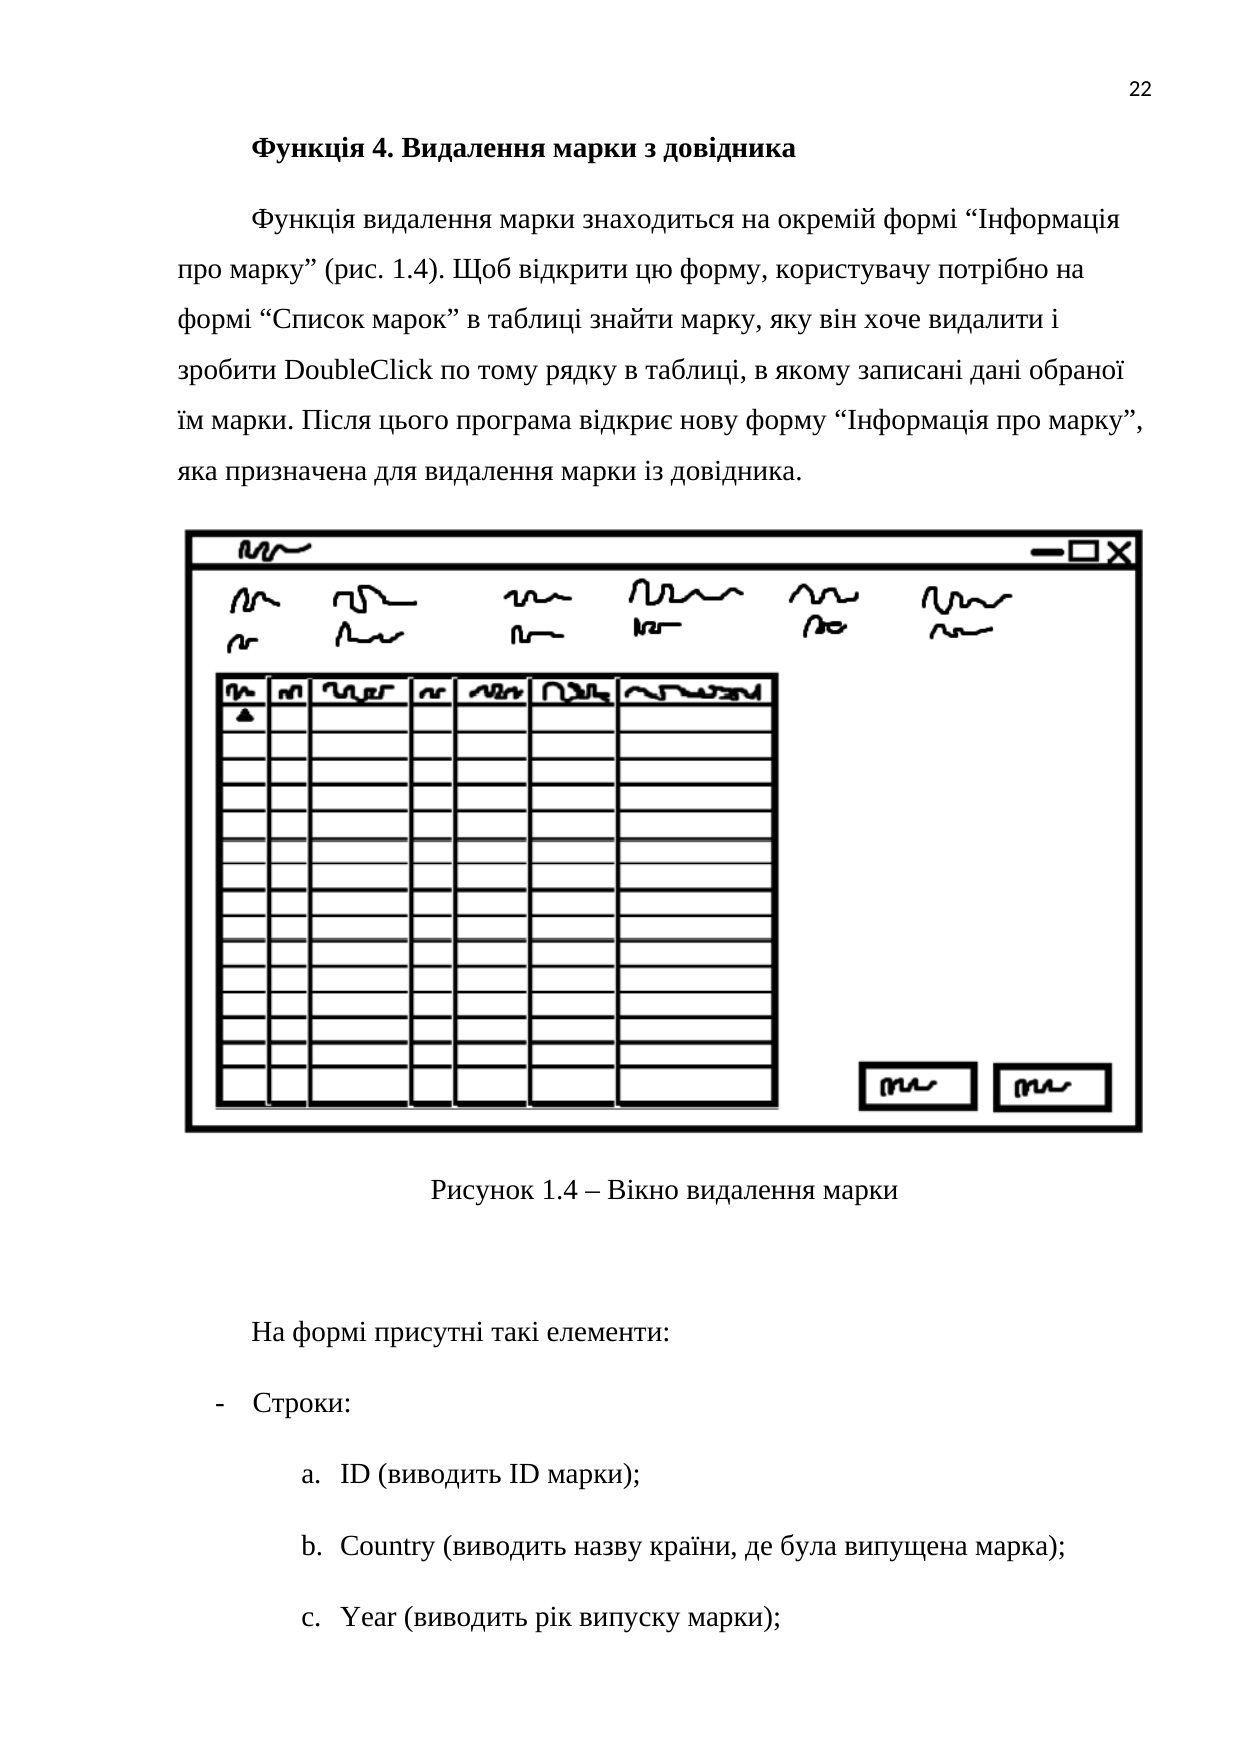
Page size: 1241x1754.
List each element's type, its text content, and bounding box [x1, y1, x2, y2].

text Функція 4. Видалення марки з довідника [177, 130, 1152, 163]
picture [177, 523, 1152, 1137]
list ID (виводить ID марки); [301, 1456, 1152, 1490]
text На формі присутні такі елементи: [177, 1314, 1152, 1348]
text Функція видалення марки знаходиться на окремій формі “Інформація про марку” (рис. 1.4). Щоб відкрити цю форму, користувачу потрібно на формі “Список марок” в таблиці знайти марку, яку він хоче видалити і зробити DoubleClick по тому рядку в таблиці, в якому записані дані обраної їм марки. Після цього програма відкриє нову форму “Інформація про марку”, яка призначена для видалення марки із довідника. [177, 201, 1152, 486]
text Рисунок 1.4 – Вікно видалення марки [177, 1172, 1152, 1205]
list Строки: [215, 1385, 1152, 1419]
list Country (виводить назву країни, де була випущена марка); [301, 1528, 1152, 1561]
list Year (виводить рік випуску марки); [301, 1599, 1152, 1632]
